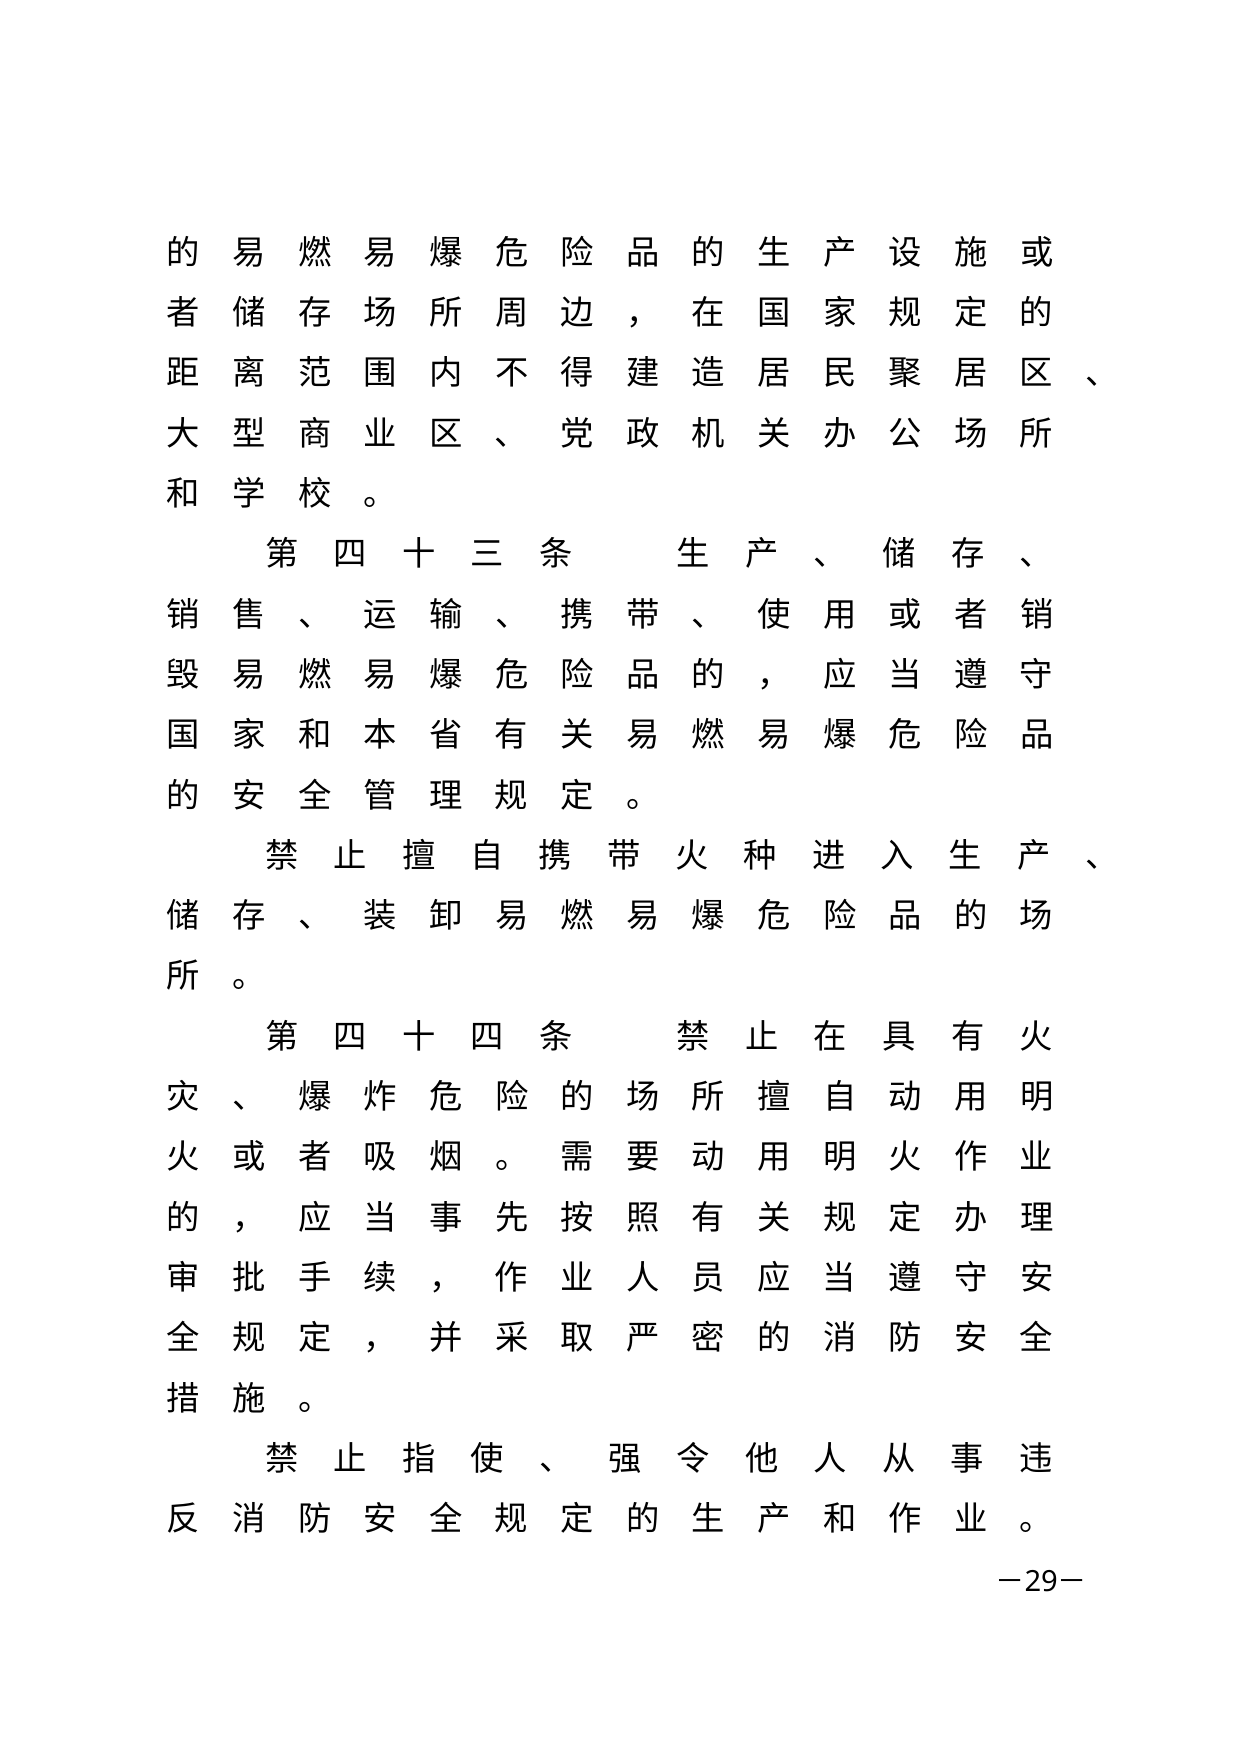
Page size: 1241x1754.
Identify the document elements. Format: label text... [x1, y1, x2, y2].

text 禁止擅自携带火种进入生产、储存、装卸易燃易爆危险品的场所。 [167, 823, 1085, 1003]
text 禁止指使、强令他人从事违反消防安全规定的生产和作业。 [167, 1426, 1085, 1546]
text 第四十四条 禁止在具有火灾、爆炸危险的场所擅自动用明火或者吸烟。需要动用明火作业的，应当事先按照有关规定办理审批手续，作业人员应当遵守安全规定，并采取严密的消防安全措施。 [167, 1003, 1085, 1426]
text 第四十三条 生产、储存、销售、运输、携带、使用或者销毁易燃易爆危险品的，应当遵守国家和本省有关易燃易爆危险品的安全管理规定。 [167, 521, 1085, 823]
